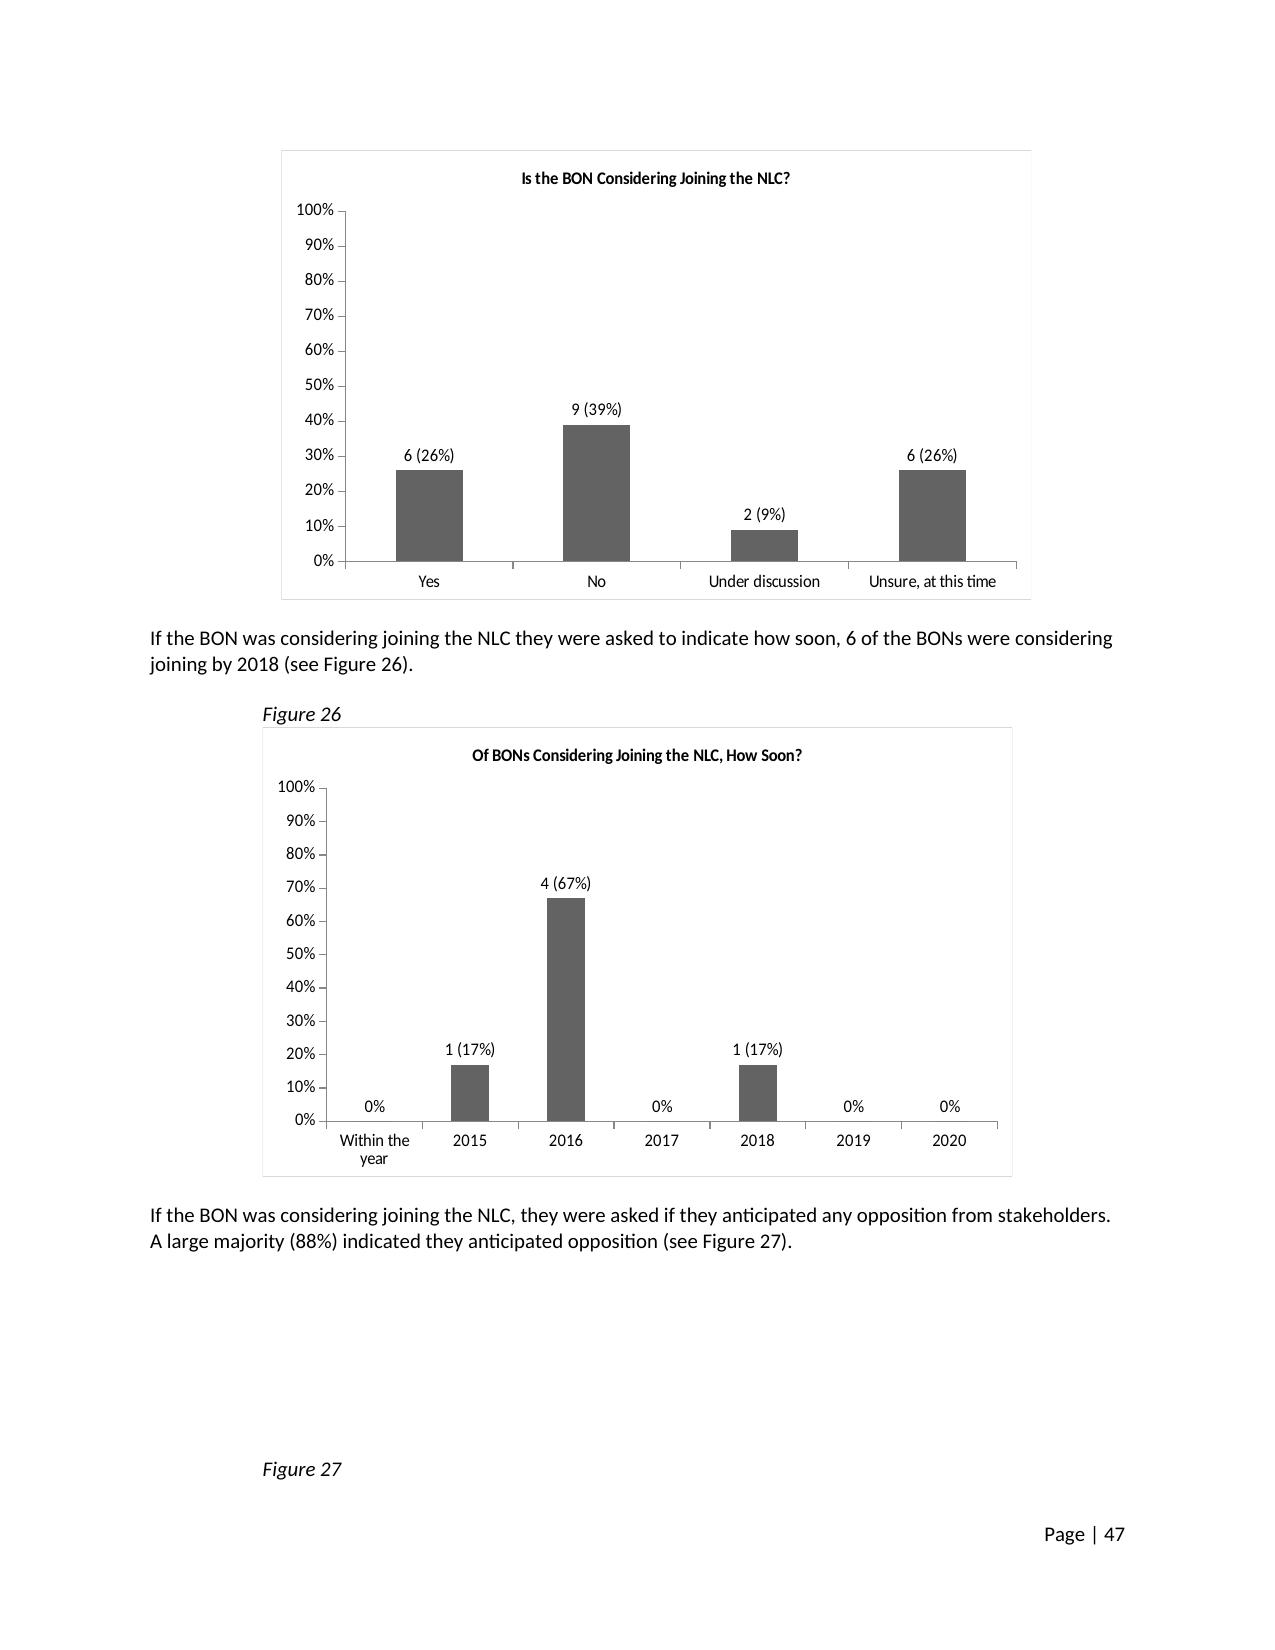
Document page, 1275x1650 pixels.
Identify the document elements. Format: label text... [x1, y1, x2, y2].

list If the BON was considering joining the NLC, they were asked if they anticipated any opposition from stakeholders. A large majority (88%) indicated they anticipated opposition (see Figure 27). [150, 1202, 1125, 1253]
list Figure 26 [262, 702, 1125, 727]
list If the BON was considering joining the NLC they were asked to indicate how soon, 6 of the BONs were considering joining by 2018 (see Figure 26). [150, 625, 1125, 676]
list Figure 27 [262, 1457, 1125, 1482]
